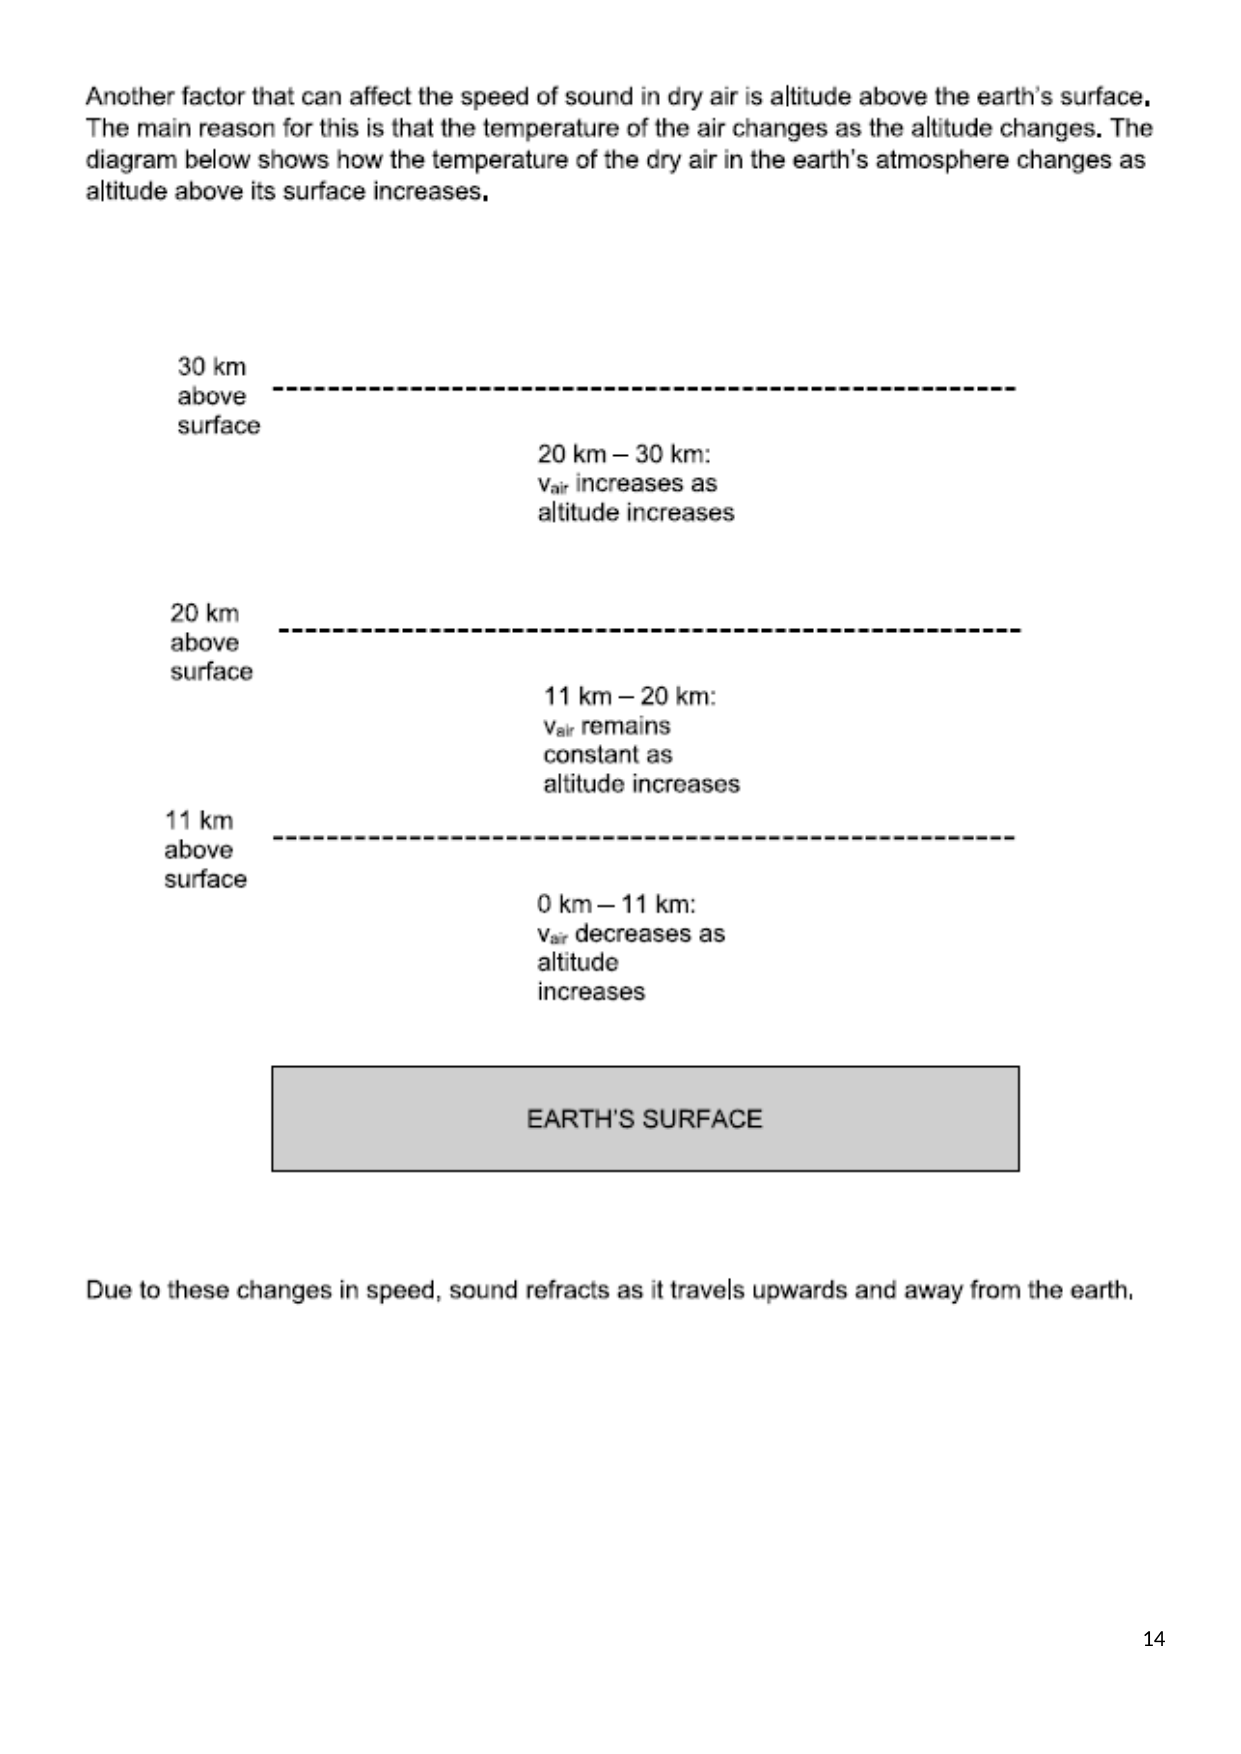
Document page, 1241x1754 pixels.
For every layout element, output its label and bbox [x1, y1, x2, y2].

picture [75, 75, 1169, 1333]
